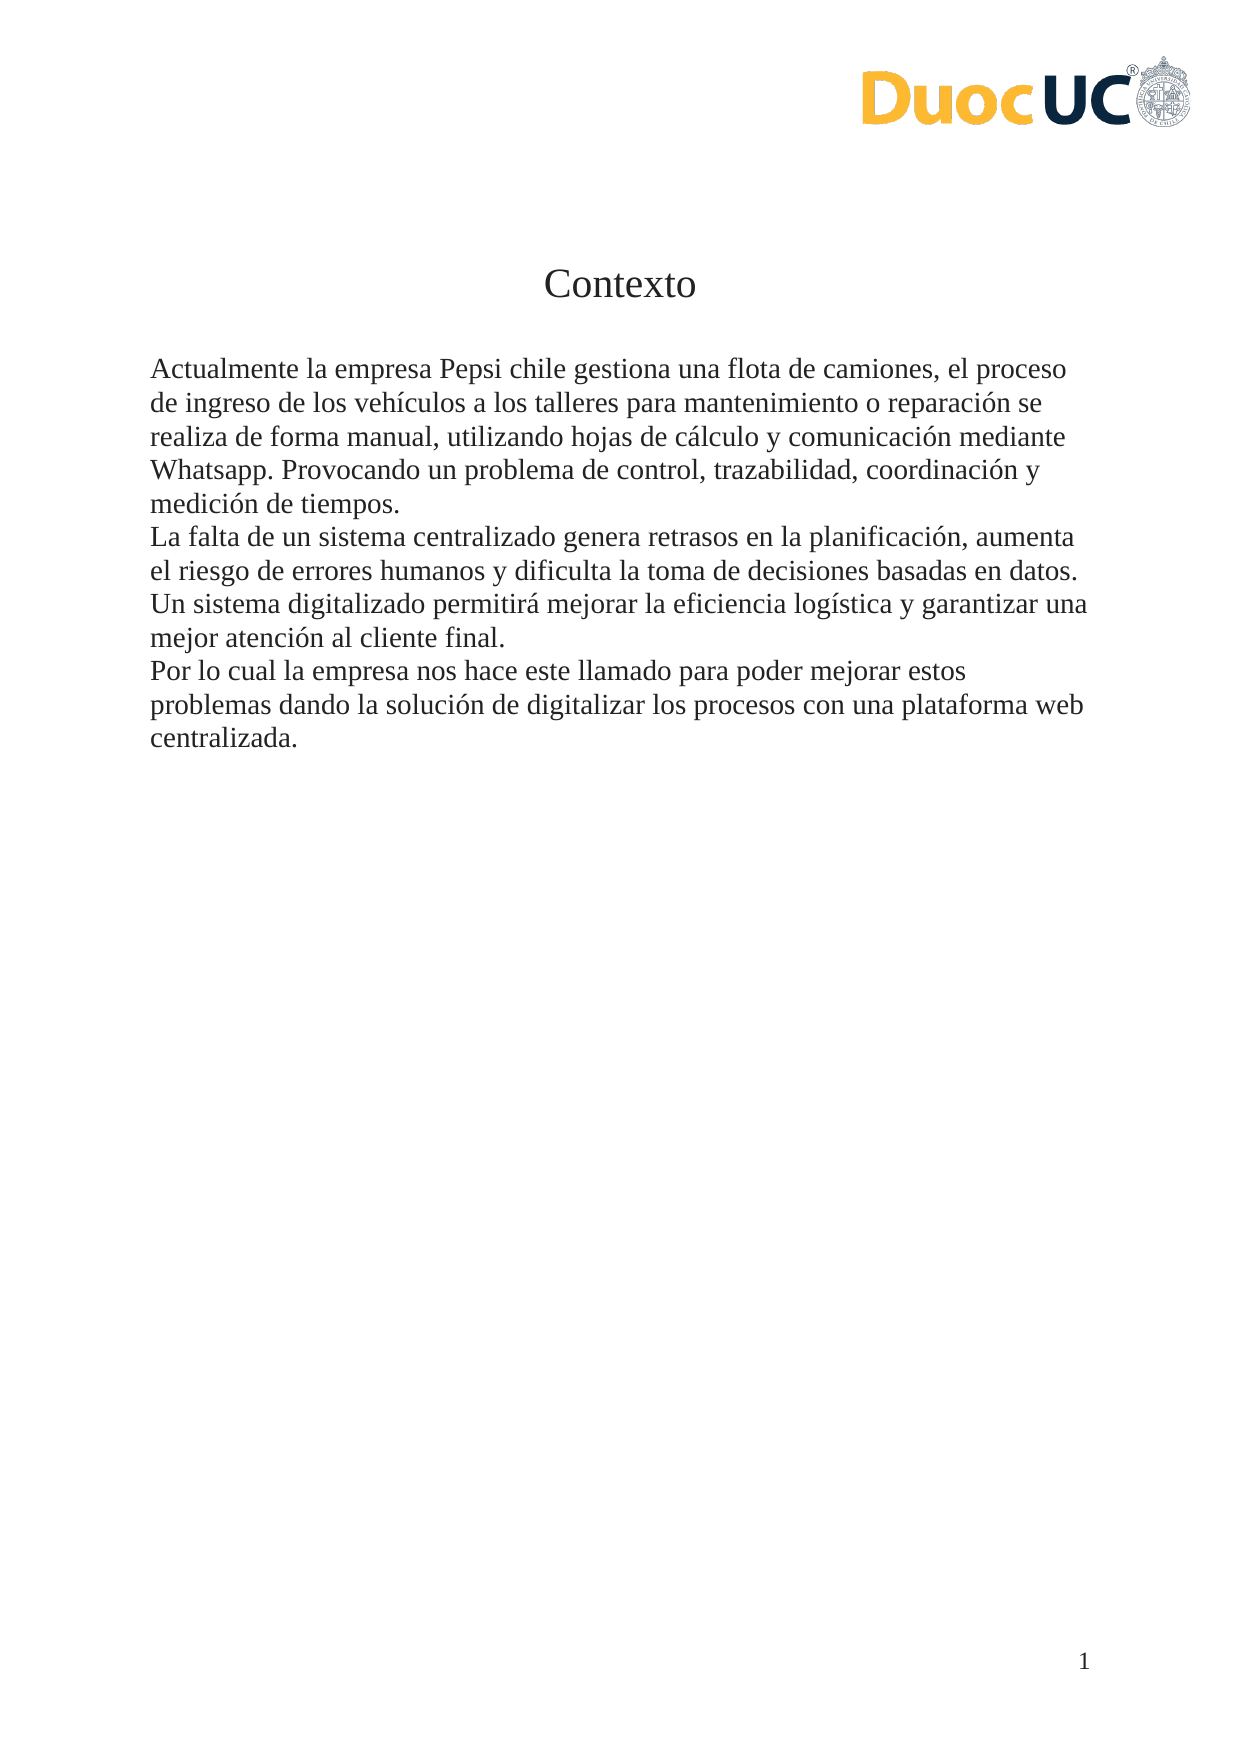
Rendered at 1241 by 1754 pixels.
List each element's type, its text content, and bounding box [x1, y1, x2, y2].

picture [862, 56, 1191, 127]
text Por lo cual la empresa nos hace este llamado para poder mejorar estos problemas dando la solución de digitalizar los procesos con una plataforma web centralizada. [150, 653, 1090, 754]
text La falta de un sistema centralizado genera retrasos en la planificación, aumenta el riesgo de errores humanos y dificulta la toma de decisiones basadas en datos. Un sistema digitalizado permitirá mejorar la eficiencia logística y garantizar una mejor atención al cliente final. [150, 519, 1090, 653]
subtitle Contexto [150, 258, 1090, 306]
text Actualmente la empresa Pepsi chile gestiona una flota de camiones, el proceso de ingreso de los vehículos a los talleres para mantenimiento o reparación se realiza de forma manual, utilizando hojas de cálculo y comunicación mediante Whatsapp. Provocando un problema de control, trazabilidad, coordinación y medición de tiempos. [150, 352, 1090, 519]
